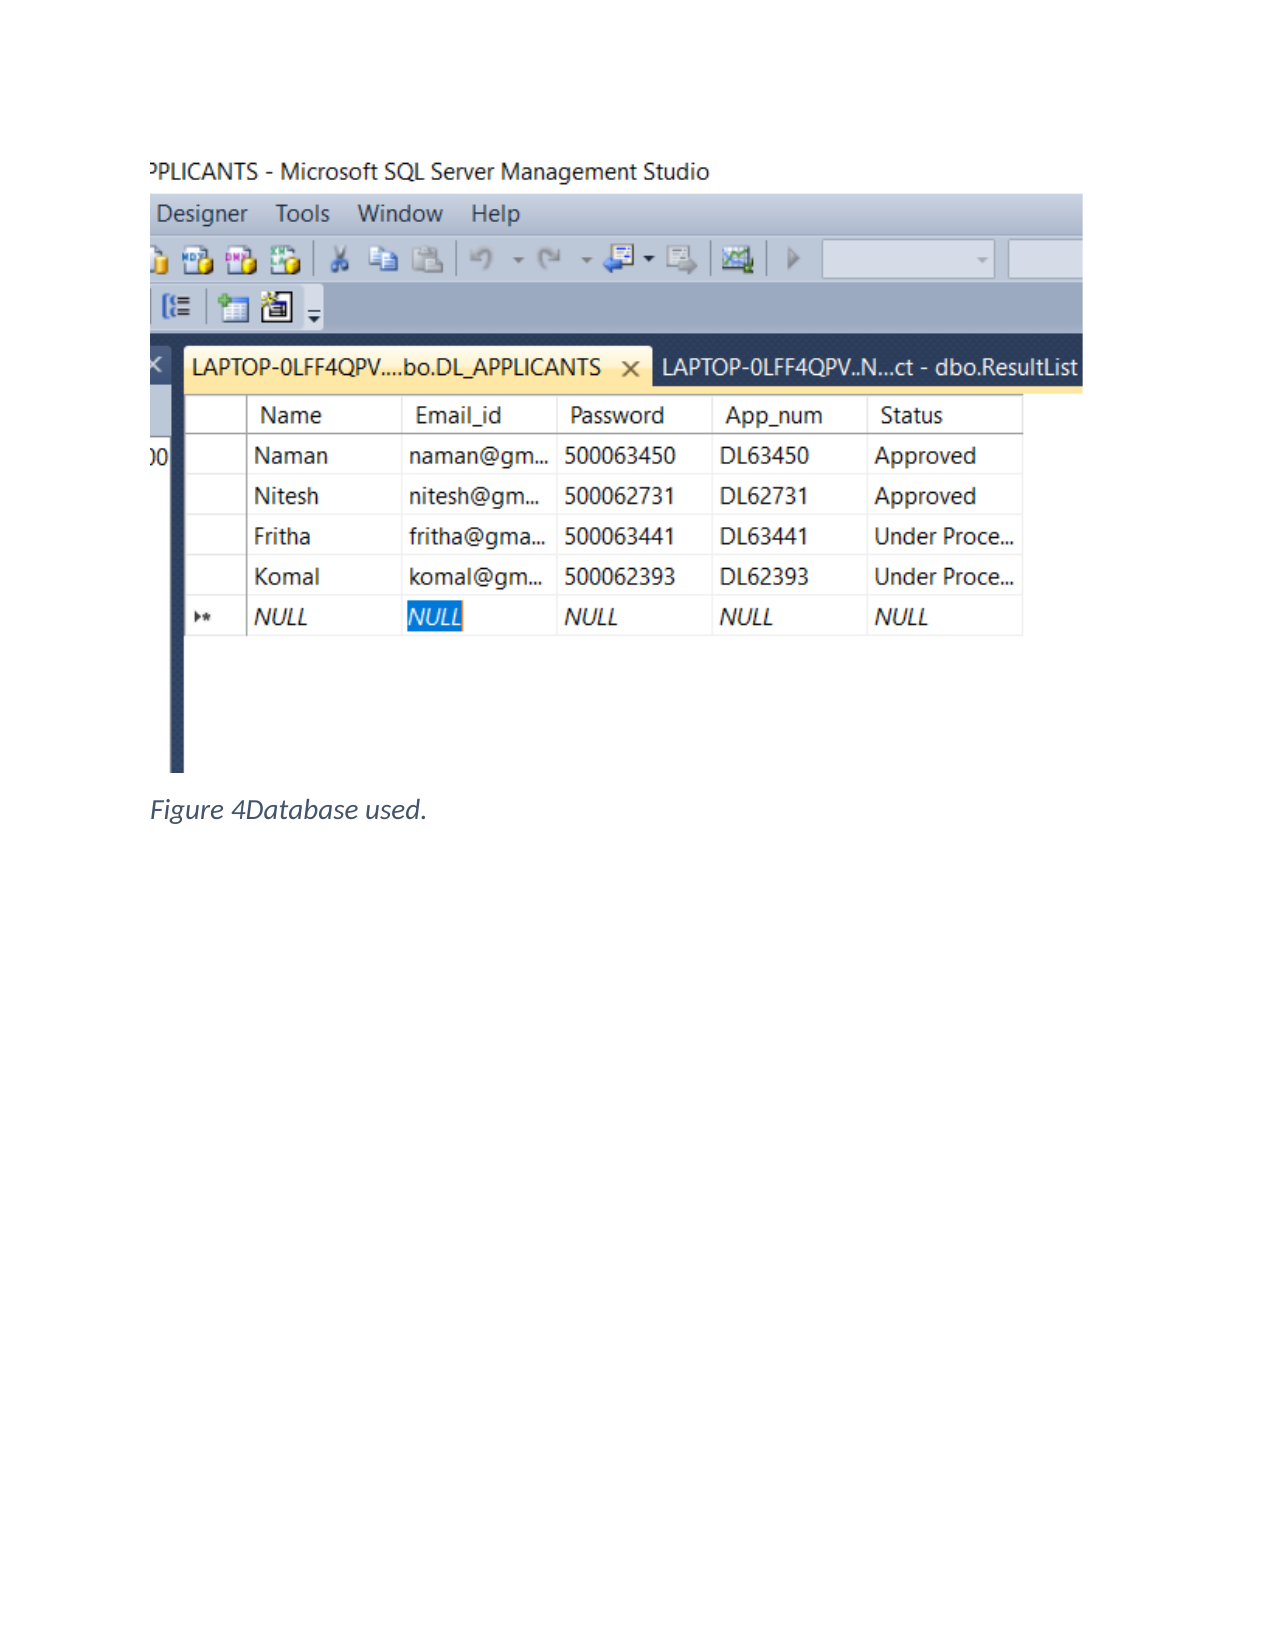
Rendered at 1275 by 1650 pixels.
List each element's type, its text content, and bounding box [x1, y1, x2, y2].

text Figure 4Database used. [150, 791, 1125, 827]
picture [150, 150, 1083, 773]
